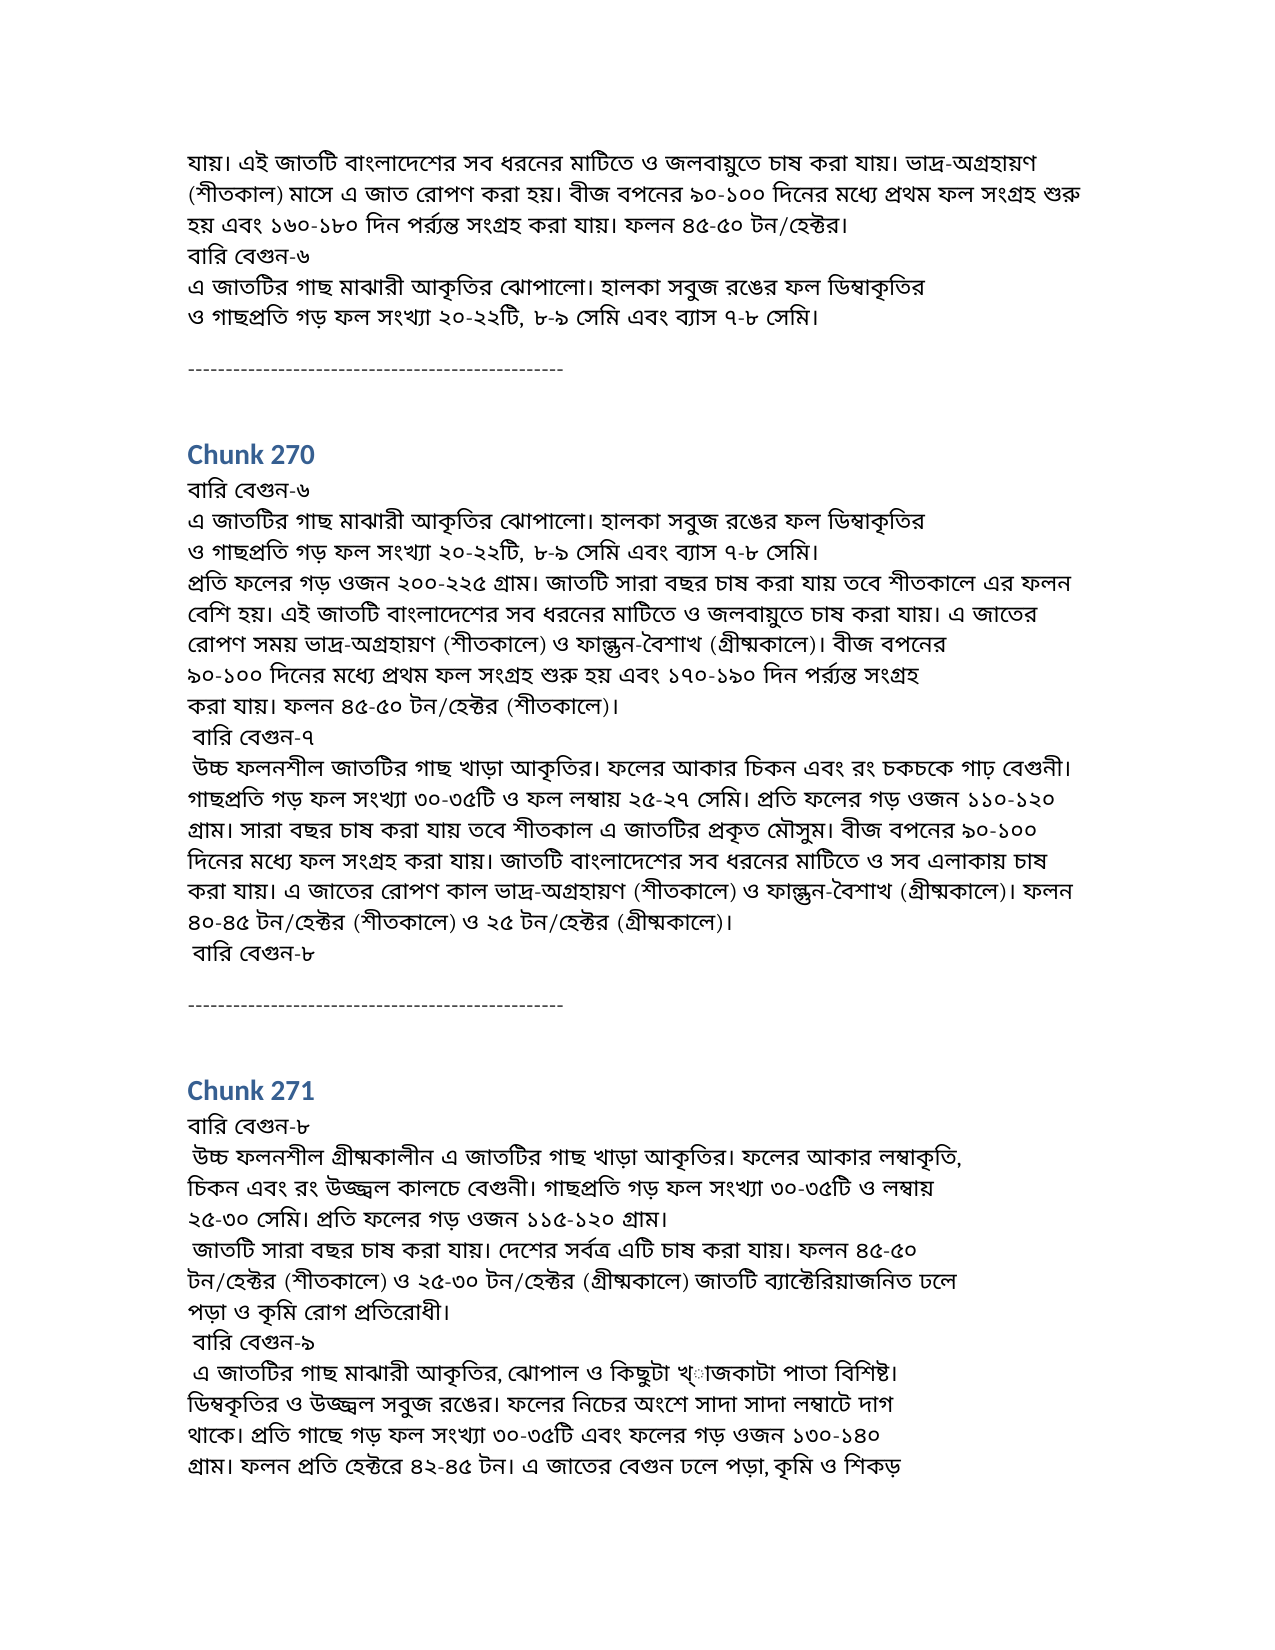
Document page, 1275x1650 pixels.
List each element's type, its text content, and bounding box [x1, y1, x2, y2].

text -------------------------------------------------- [187, 356, 1087, 382]
subtitle Chunk 271 [187, 1072, 1087, 1108]
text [187, 150, 1087, 331]
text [187, 1113, 1087, 1480]
subtitle Chunk 270 [187, 436, 1087, 472]
text বারি বেগুন-৬ এ জাতটির গাছ মাঝারী আকৃতির ঝোপালো। হালকা সবুজ রঙের ফল ডিম্বাকৃতির ও গাছপ্রতি গড় ফল সংখ্যা ২০-২২টি, ৮-৯ সেমি এবং ব্যাস ৭-৮ সেমি। প্রতি ফলের গড় ওজন ২০০-২২৫ গ্রাম। জাতটি সারা বছর চাষ করা যায় তবে শীতকালে এর ফলন বেশি হয়। এই জাতটি বাংলাদেশের সব ধরনের মাটিতে ও জলবায়ুতে চাষ করা যায়। এ জাতের রোপণ সময় ভাদ্র-অগ্রহায়ণ (শীতকালে) ও ফাল্গুন-বৈশাখ (গ্রীষ্মকালে)। বীজ বপনের ৯০-১০০ দিনের মধ্যে প্রথম ফল সংগ্রহ শুরু হয় এবং ১৭০-১৯০ দিন পর্র্যন্ত সংগ্রহ করা যায়। ফলন ৪৫-৫০ টন/হেক্টর (শীতকালে)। বারি বেগুন-৭ উচ্চ ফলনশীল জাতটির গাছ খাড়া আকৃতির। ফলের আকার চিকন এবং রং চকচকে গাঢ় বেগুনী। গাছপ্রতি গড় ফল সংখ্যা ৩০-৩৫টি ও ফল লম্বায় ২৫-২৭ সেমি। প্রতি ফলের গড় ওজন ১১০-১২০ গ্রাম। সারা বছর চাষ করা যায় তবে শীতকাল এ জাতটির প্রকৃত মৌসুম। বীজ বপনের ৯০-১০০ দিনের মধ্যে ফল সংগ্রহ করা যায়। জাতটি বাংলাদেশের সব ধরনের মাটিতে ও সব এলাকায় চাষ করা যায়। এ জাতের রোপণ কাল ভাদ্র-অগ্রহায়ণ (শীতকালে) ও ফাল্গুন-বৈশাখ (গ্রীষ্মকালে)। ফলন ৪০-৪৫ টন/হেক্টর (শীতকালে) ও ২৫ টন/হেক্টর (গ্রীষ্মকালে)। বারি বেগুন-৮ [187, 477, 1087, 967]
text -------------------------------------------------- [187, 992, 1087, 1018]
